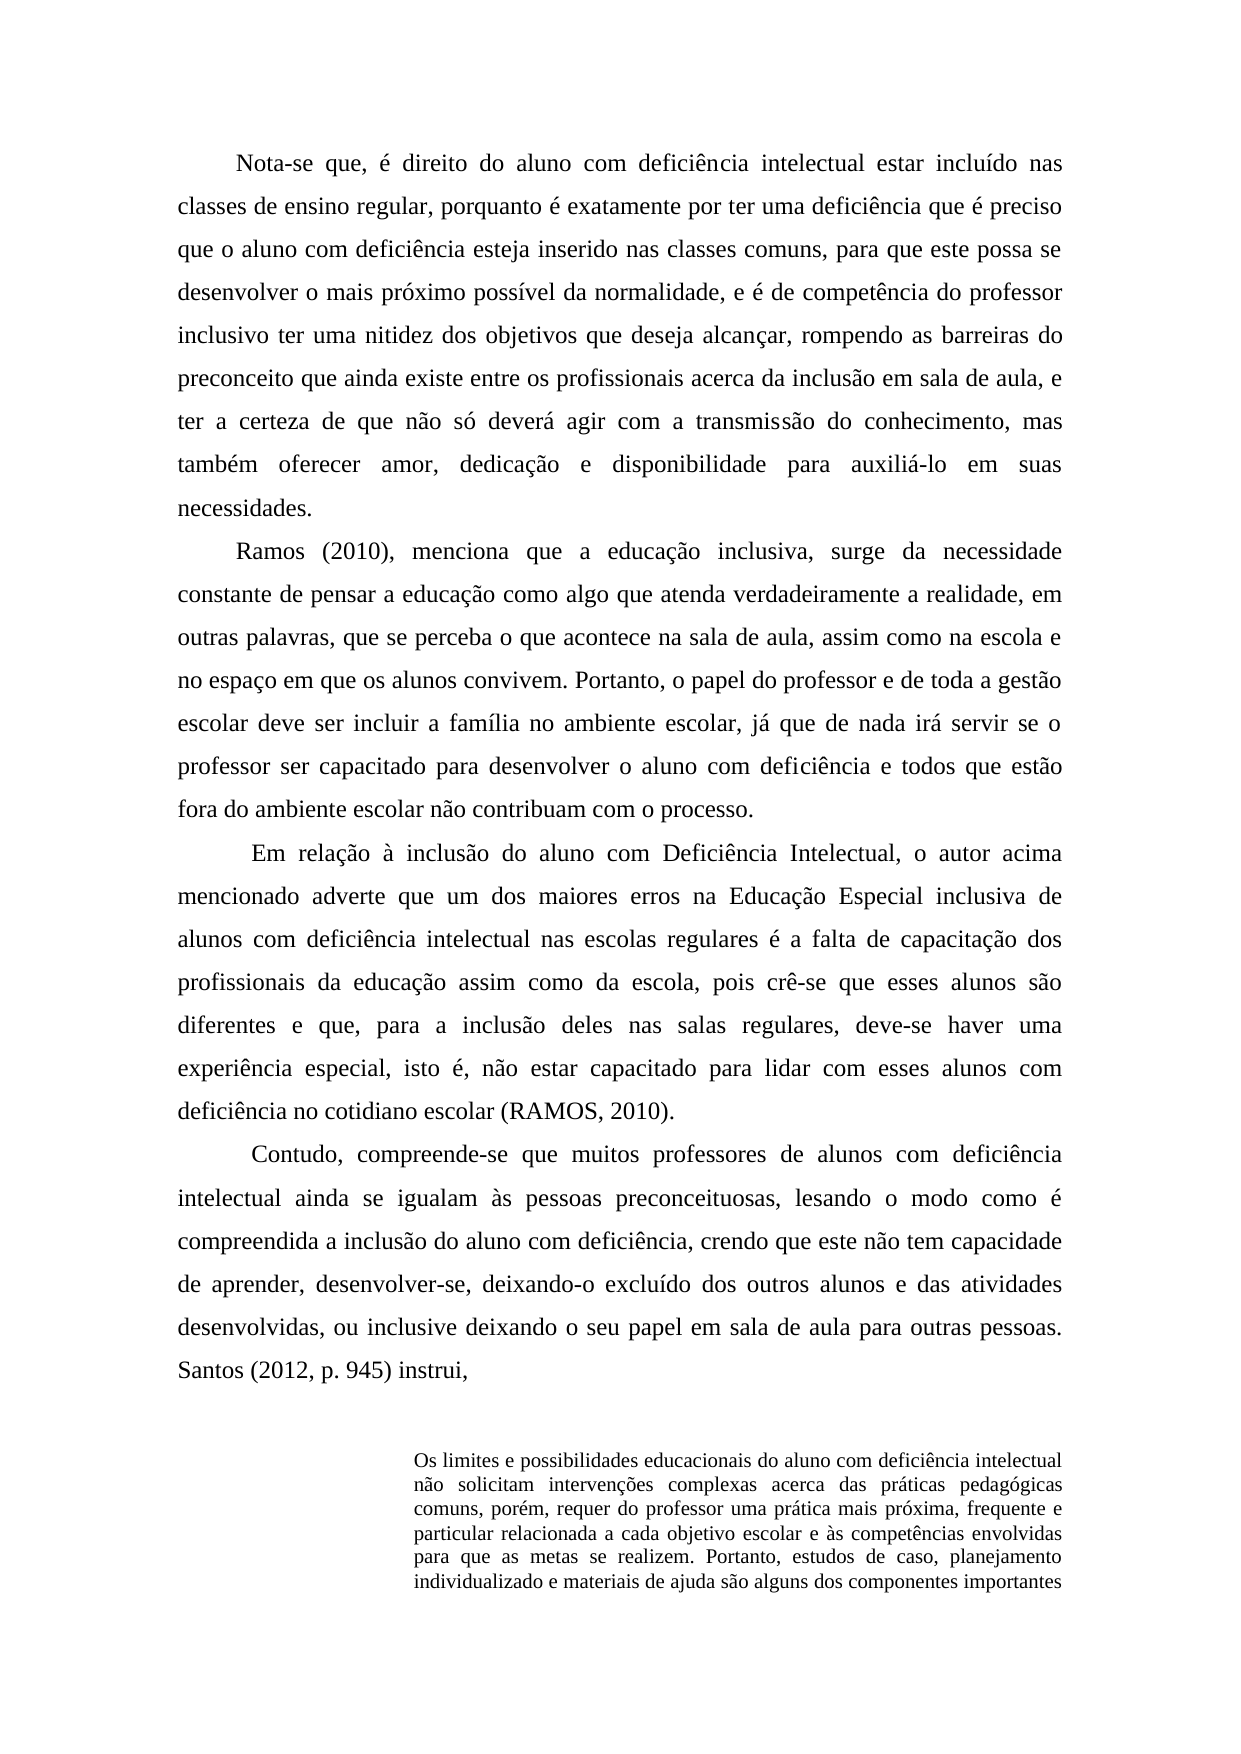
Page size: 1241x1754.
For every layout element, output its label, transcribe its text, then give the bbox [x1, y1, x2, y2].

text Em relação à inclusão do aluno com Deficiência Intelectual, o autor acima mencionado adverte que um dos maiores erros na Educação Especial inclusiva de alunos com deficiência intelectual nas escolas regulares é a falta de capacitação dos profissionais da educação assim como da escola, pois crê-se que esses alunos são diferentes e que, para a inclusão deles nas salas regulares, deve-se haver uma experiência especial, isto é, não estar capacitado para lidar com esses alunos com deficiência no cotidiano escolar (RAMOS, 2010). [177, 838, 1063, 1125]
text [413, 1448, 1063, 1593]
text Contudo, compreende-se que muitos professores de alunos com deficiência intelectual ainda se igualam às pessoas preconceituosas, lesando o modo como é compreendida a inclusão do aluno com deficiência, crendo que este não tem capacidade de aprender, desenvolver-se, deixando-o excluído dos outros alunos e das atividades desenvolvidas, ou inclusive deixando o seu papel em sala de aula para outras pessoas. Santos (2012, p. 945) instrui, [177, 1139, 1063, 1384]
text Nota-se que, é direito do aluno com deficiência intelectual estar incluído nas classes de ensino regular, porquanto é exatamente por ter uma deficiência que é preciso que o aluno com deficiência esteja inserido nas classes comuns, para que este possa se desenvolver o mais próximo possível da normalidade, e é de competência do professor inclusivo ter uma nitidez dos objetivos que deseja alcançar, rompendo as barreiras do preconceito que ainda existe entre os profissionais acerca da inclusão em sala de aula, e ter a certeza de que não só deverá agir com a transmissão do conhecimento, mas também oferecer amor, dedicação e disponibilidade para auxiliá-lo em suas necessidades. [177, 148, 1063, 521]
text Ramos (2010), menciona que a educação inclusiva, surge da necessidade constante de pensar a educação como algo que atenda verdadeiramente a realidade, em outras palavras, que se perceba o que acontece na sala de aula, assim como na escola e no espaço em que os alunos convivem. Portanto, o papel do professor e de toda a gestão escolar deve ser incluir a família no ambiente escolar, já que de nada irá servir se o professor ser capacitado para desenvolver o aluno com deficiência e todos que estão fora do ambiente escolar não contribuam com o processo. [177, 536, 1063, 823]
